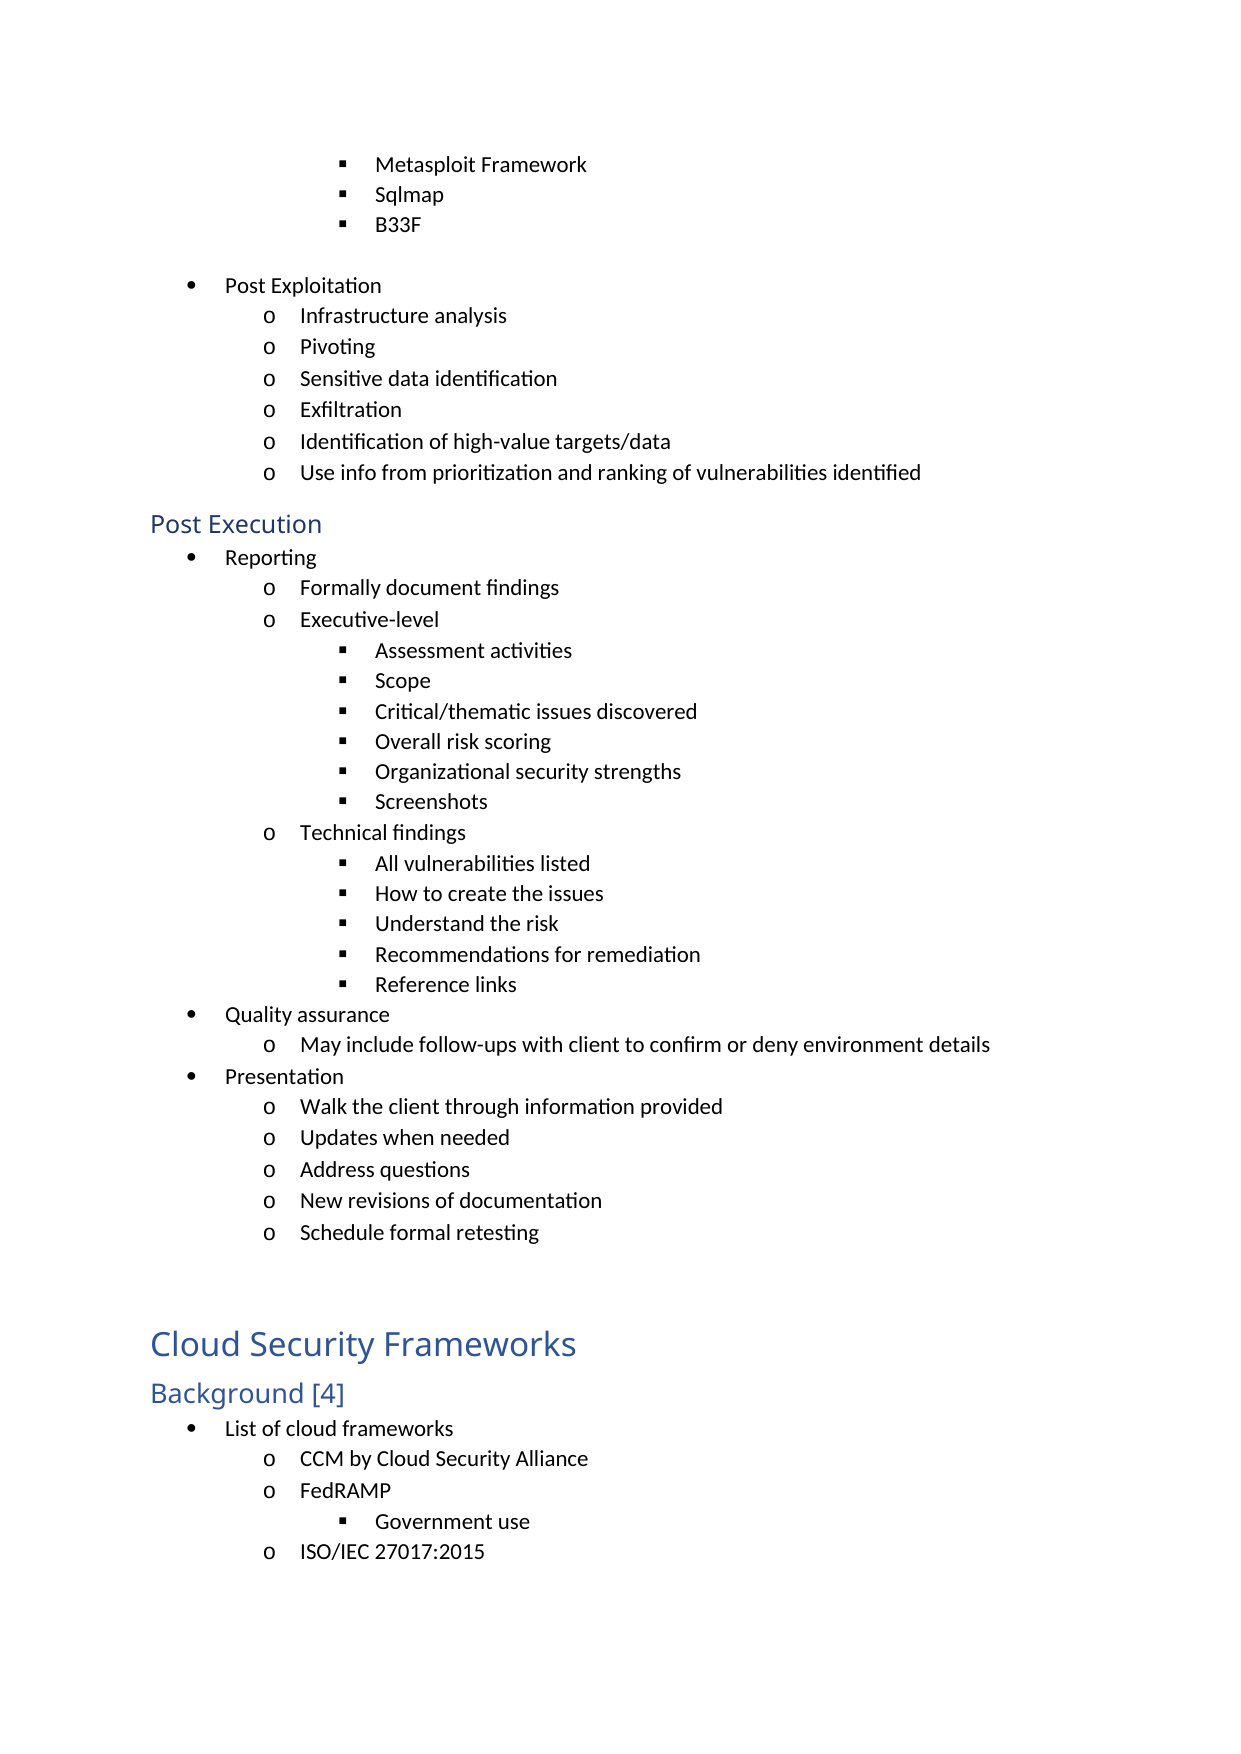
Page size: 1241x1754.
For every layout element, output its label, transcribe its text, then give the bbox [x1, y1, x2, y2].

list Schedule formal retesting [262, 1218, 1090, 1247]
list Overall risk scoring [337, 727, 1090, 755]
list Formally document findings [262, 573, 1090, 603]
subtitle Post Execution [150, 506, 1090, 541]
list Use info from prioritization and ranking of vulnerabilities identified [262, 458, 1090, 487]
list Government use [337, 1507, 1090, 1535]
list FedRAMP [262, 1476, 1090, 1505]
list Quality assurance [187, 1000, 1090, 1028]
list New revisions of documentation [262, 1186, 1090, 1216]
list Pivoting [262, 332, 1090, 362]
list B33F [337, 210, 1090, 238]
list Critical/thematic issues discovered [337, 697, 1090, 725]
list Technical findings [262, 818, 1090, 847]
list Presentation [187, 1062, 1090, 1090]
list Executive-level [262, 605, 1090, 634]
list All vulnerabilities listed [337, 849, 1090, 877]
list Organizational security strengths [337, 757, 1090, 785]
list Address questions [262, 1155, 1090, 1184]
list Sqlmap [337, 180, 1090, 208]
list Post Exploitation [187, 271, 1090, 299]
list Sensitive data identification [262, 364, 1090, 393]
list Updates when needed [262, 1123, 1090, 1153]
list May include follow-ups with client to confirm or deny environment details [262, 1030, 1090, 1059]
list Scope [337, 667, 1090, 694]
list Assessment activities [337, 636, 1090, 664]
list Reference links [337, 970, 1090, 998]
list List of cloud frameworks [187, 1414, 1090, 1442]
list Recommendations for remediation [337, 940, 1090, 968]
subtitle Cloud Security Frameworks [150, 1321, 1090, 1367]
list How to create the issues [337, 879, 1090, 907]
list CCM by Cloud Security Alliance [262, 1444, 1090, 1473]
list Understand the risk [337, 909, 1090, 937]
list Metasploit Framework [337, 150, 1090, 178]
list Screenshots [337, 787, 1090, 815]
list Exfiltration [262, 395, 1090, 424]
list Walk the client through information provided [262, 1092, 1090, 1121]
list Reporting [187, 543, 1090, 571]
list Identification of high-value targets/data [262, 427, 1090, 456]
subtitle Background [4] [150, 1374, 1090, 1411]
list Infrastructure analysis [262, 301, 1090, 330]
list ISO/IEC 27017:2015 [262, 1537, 1090, 1567]
